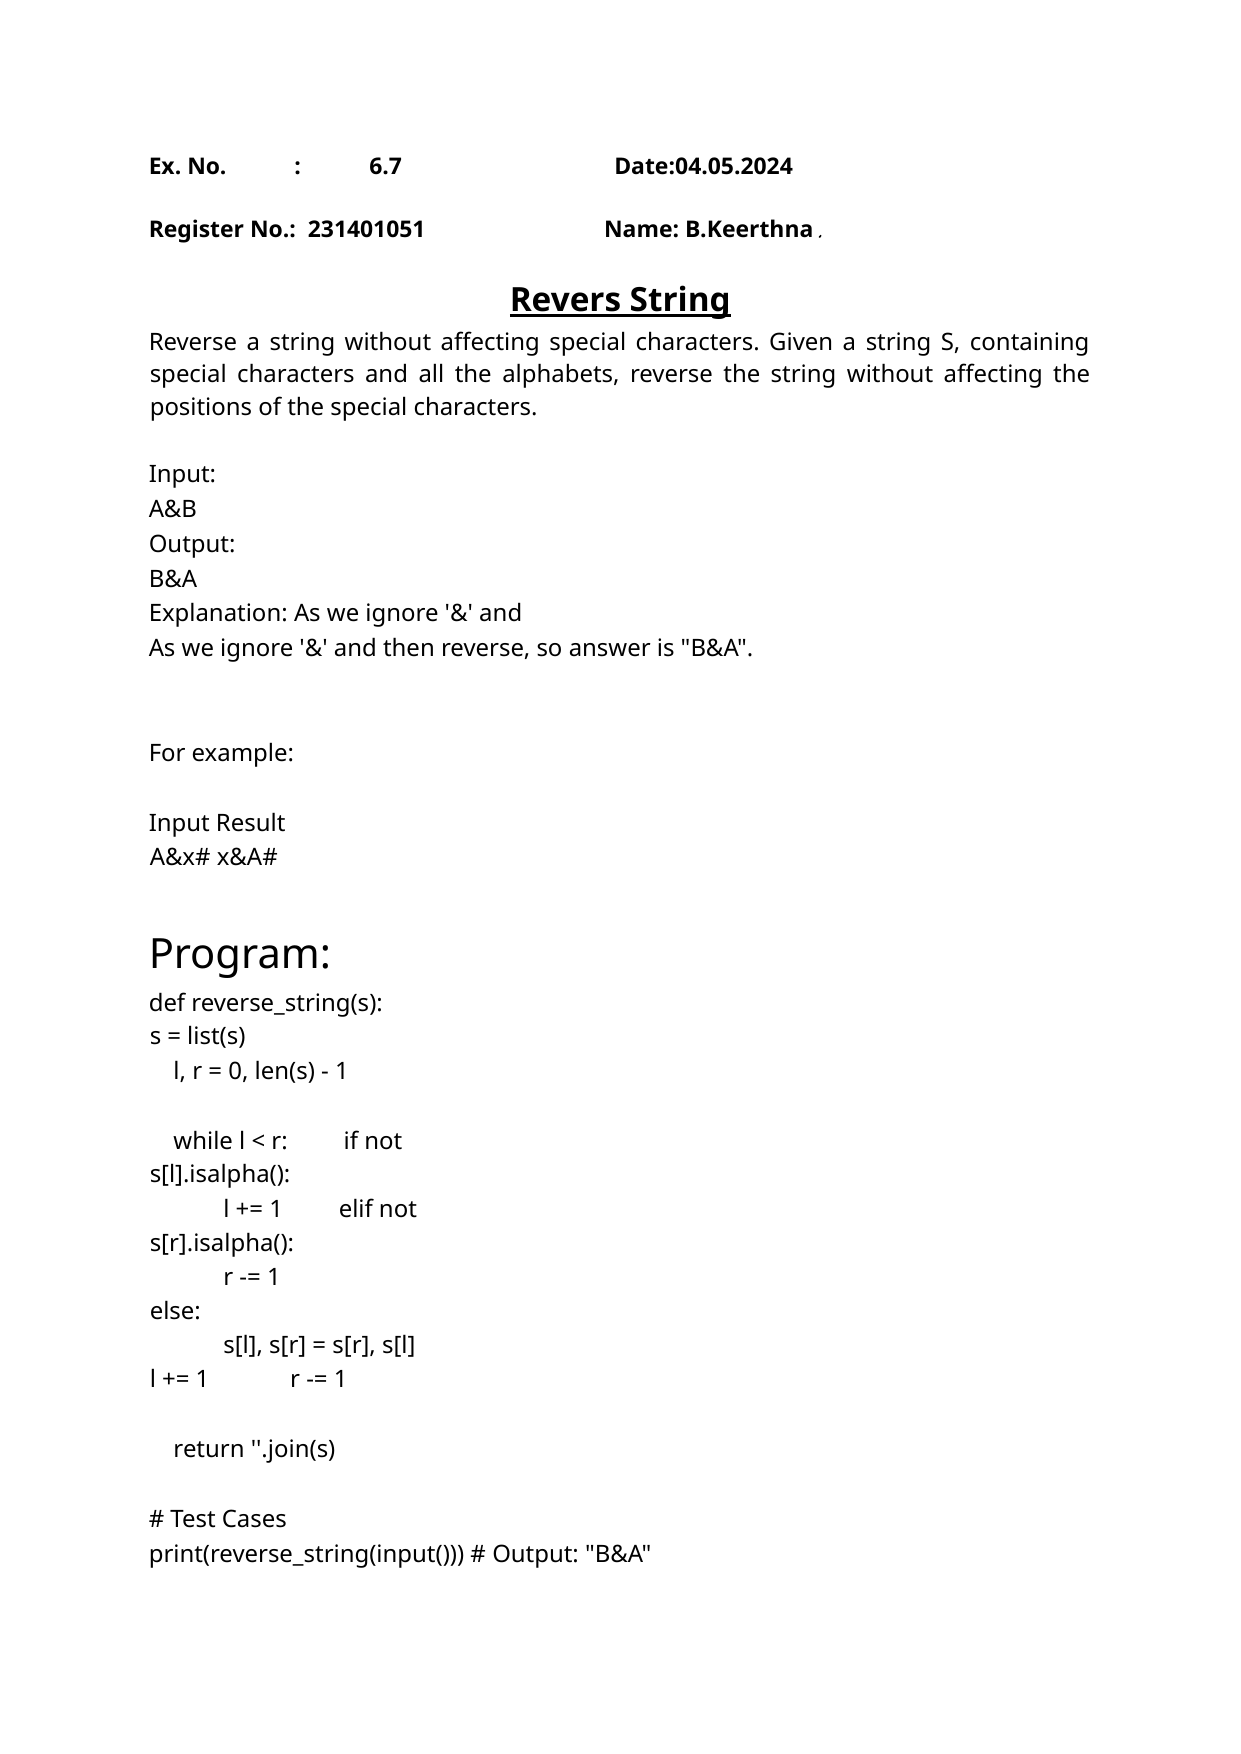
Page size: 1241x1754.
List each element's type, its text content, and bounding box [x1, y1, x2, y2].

text r -= 1 else: [148, 1260, 346, 1326]
text Register No.: 231401051 Name: B.Keerthna [148, 213, 1207, 244]
text print(reverse_string(input())) # Output: "B&A" [148, 1536, 1093, 1569]
text l += 1 elif not s[r].isalpha(): [148, 1192, 436, 1258]
text # Test Cases [148, 1502, 1093, 1534]
text Ex. No. : 6.7 Date:04.05.2024 [148, 150, 1207, 181]
text l, r = 0, len(s) - 1 [148, 1054, 1093, 1086]
text Reverse a string without affecting special characters. Given a string S, containing special characters and all the alphabets, reverse the string without affecting the positions of the special characters. [148, 325, 1091, 422]
text Input: [148, 457, 1093, 490]
text For example: [148, 736, 1093, 768]
text Output: [148, 527, 1093, 559]
text A&B [148, 492, 1093, 524]
text As we ignore '&' and then reverse, so answer is "B&A". [148, 631, 1093, 663]
text Input Result A&x# x&A# [148, 806, 297, 872]
text Explanation: As we ignore '&' and [148, 596, 1093, 629]
text B&A [148, 561, 1093, 594]
text def reverse_string(s): s = list(s) [148, 986, 402, 1052]
text return ''.join(s) [148, 1432, 1093, 1464]
text while l < r: if not s[l].isalpha(): [148, 1124, 413, 1190]
text Program: [148, 924, 1207, 981]
subtitle Revers String [150, 276, 1090, 322]
text s[l], s[r] = s[r], s[l] l += 1 r -= 1 [148, 1328, 429, 1394]
